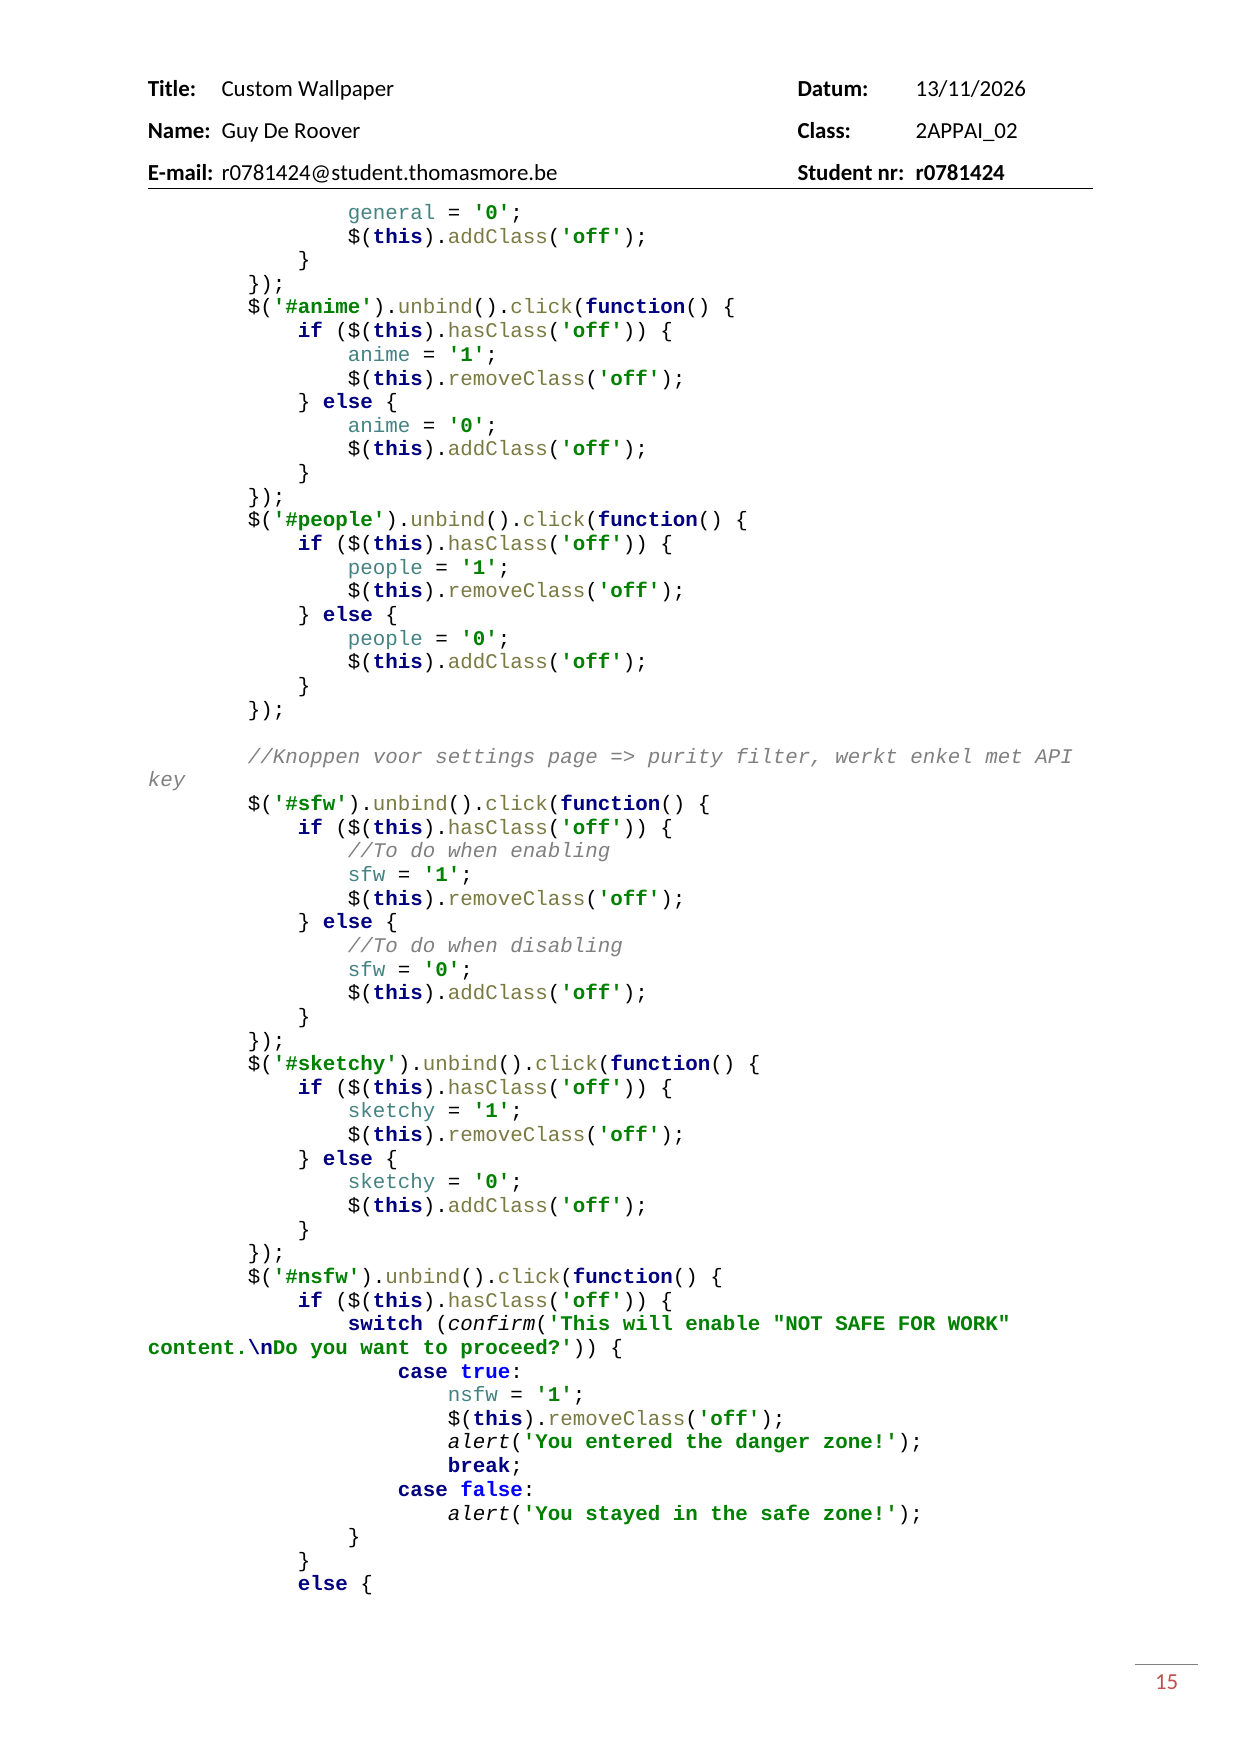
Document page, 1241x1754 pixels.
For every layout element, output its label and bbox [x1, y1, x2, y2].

text [148, 202, 1093, 1597]
